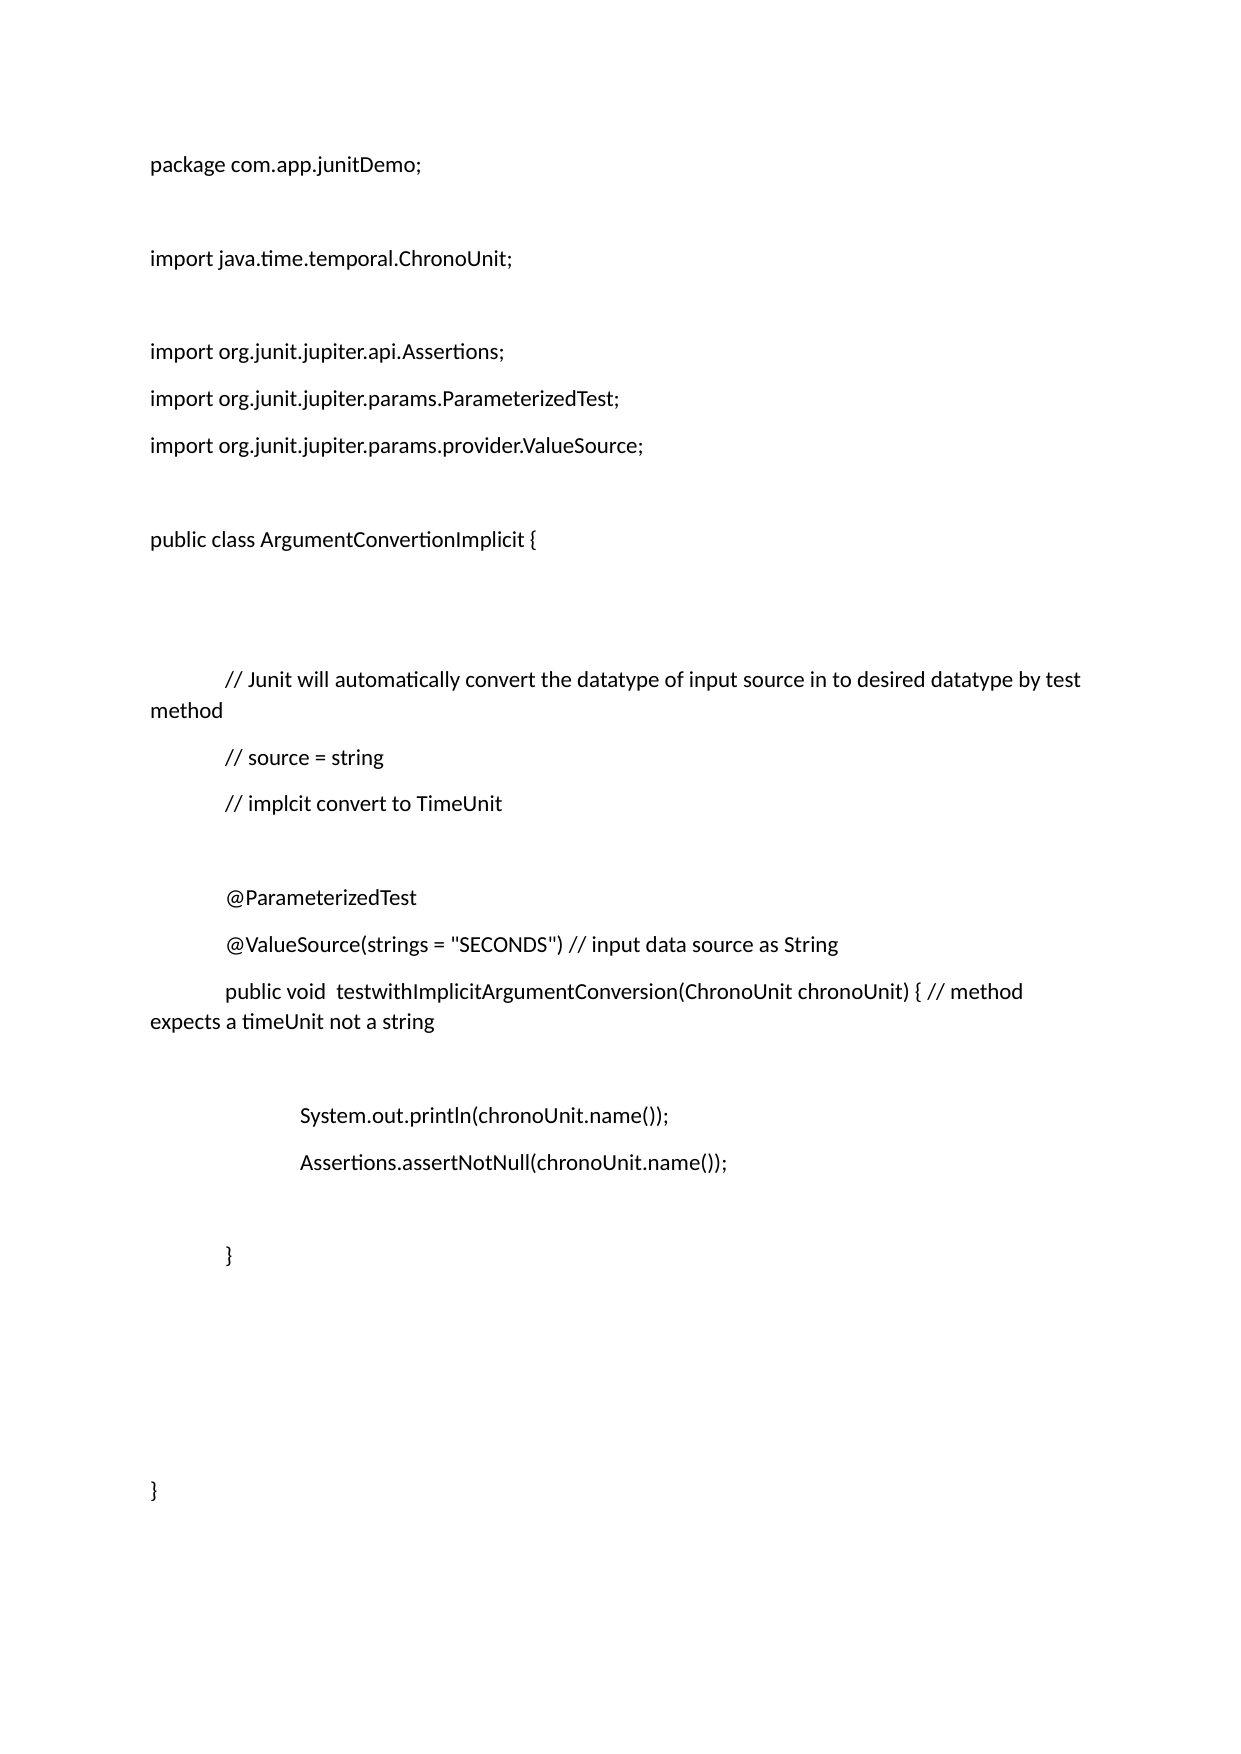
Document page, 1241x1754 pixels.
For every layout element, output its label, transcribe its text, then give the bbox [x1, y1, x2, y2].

text } [150, 1476, 1090, 1504]
text import org.junit.jupiter.api.Assertions; [150, 337, 1090, 366]
text Assertions.assertNotNull(chronoUnit.name()); [150, 1148, 1090, 1176]
text public void testwithImplicitArgumentConversion(ChronoUnit chronoUnit) { // method expects a timeUnit not a string [150, 977, 1090, 1035]
text import org.junit.jupiter.params.provider.ValueSource; [150, 431, 1090, 459]
text // implcit convert to TimeUnit [150, 789, 1090, 818]
text import org.junit.jupiter.params.ParameterizedTest; [150, 384, 1090, 412]
text } [150, 1242, 1090, 1270]
text // source = string [150, 743, 1090, 771]
text import java.time.temporal.ChronoUnit; [150, 244, 1090, 272]
text package com.app.junitDemo; [150, 150, 1090, 178]
text System.out.println(chronoUnit.name()); [150, 1101, 1090, 1129]
text @ValueSource(strings = "SECONDS") // input data source as String [150, 930, 1090, 958]
text // Junit will automatically convert the datatype of input source in to desired datatype by test method [150, 666, 1090, 724]
text @ParameterizedTest [150, 883, 1090, 911]
text public class ArgumentConvertionImplicit { [150, 525, 1090, 553]
